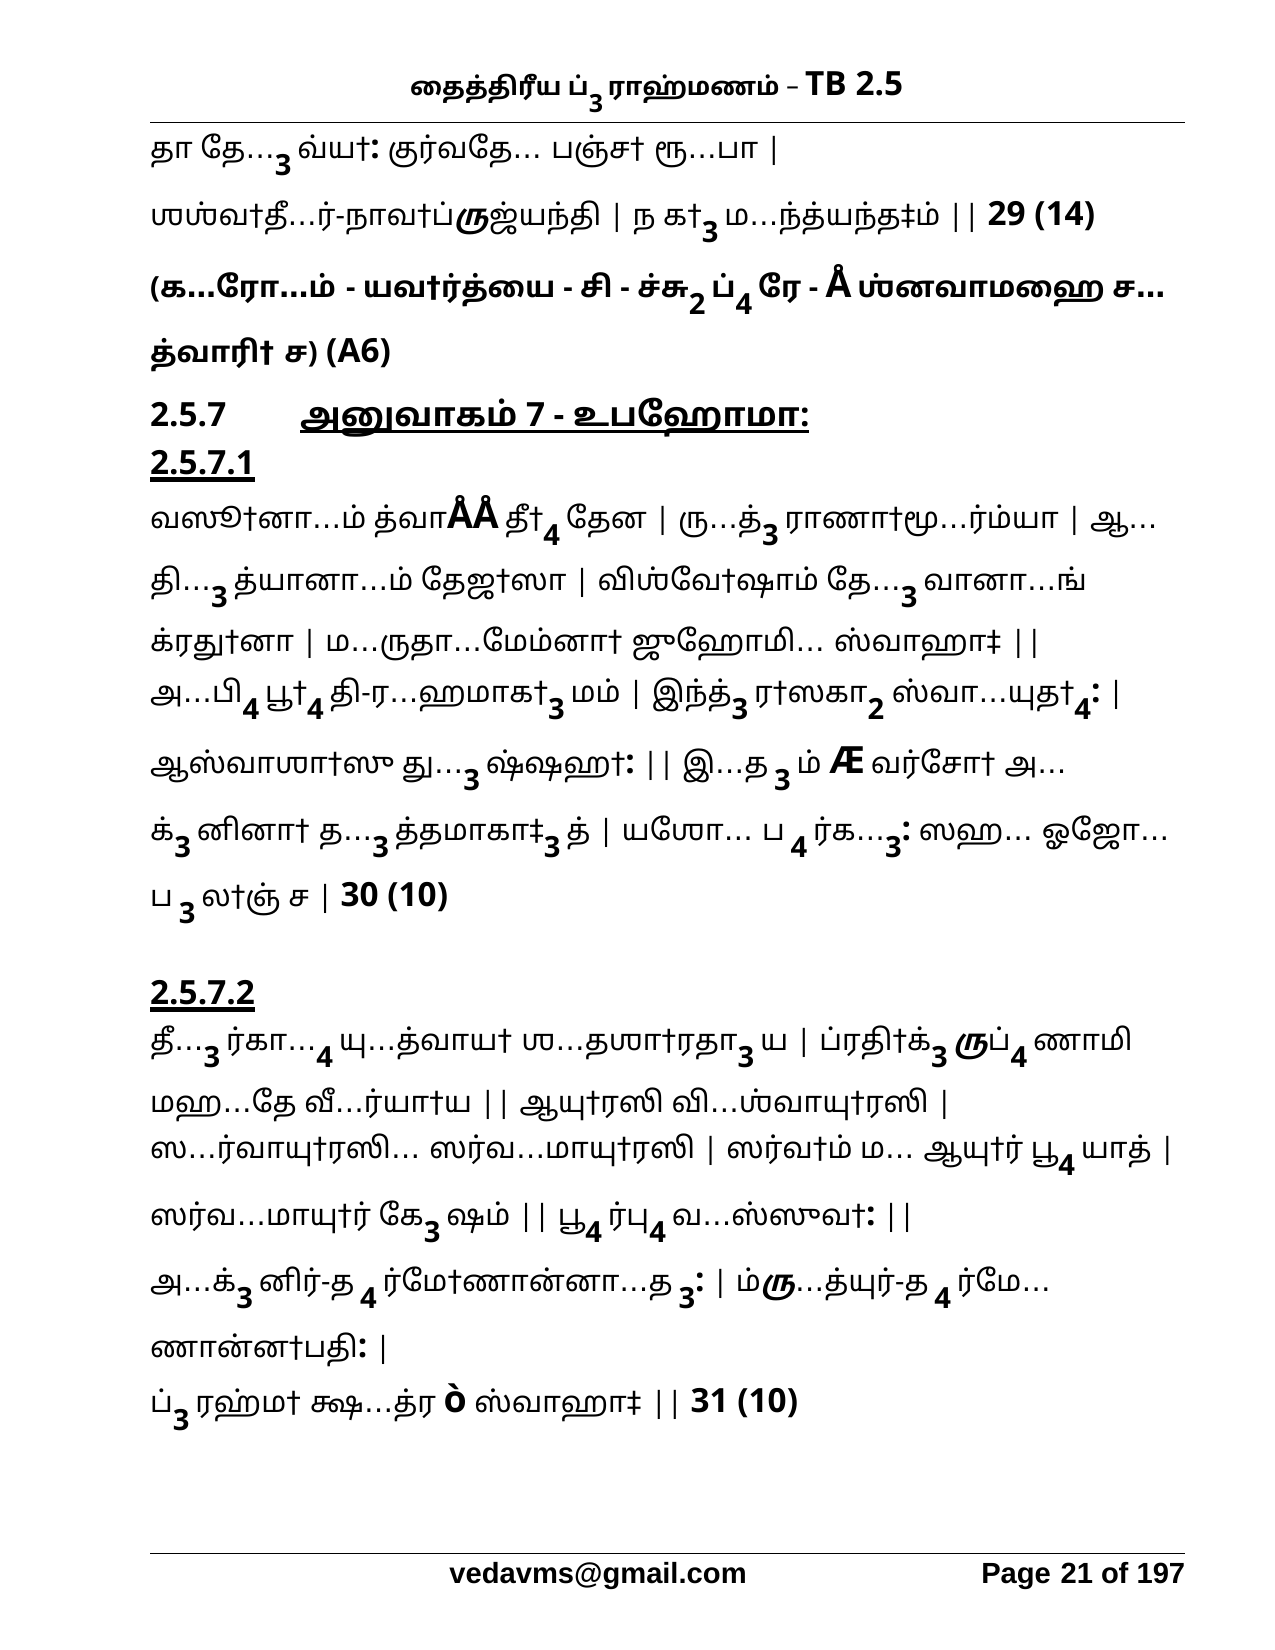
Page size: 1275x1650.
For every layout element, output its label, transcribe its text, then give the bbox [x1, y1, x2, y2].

text தா தே…3வ்ய†: குர்வதே… பஞ்ச† ரூ…பா | ஶஶ்வ†தீ…ர்-நாவ†ப்ருஜ்யந்தி | ந க†3ம…ந்த்யந்த‡ம் || 29 (14) [150, 123, 1185, 251]
text 2.5.7.2 [150, 969, 1185, 1014]
text வஸூ†னா…ம் த்வாÅÅதீ†4தேன | ரு…த்3ராணா†மூ…ர்ம்யா | ஆ…தி…3த்யானா…ம் தேஜ†ஸா | விஶ்வே†ஷாம் தே…3வானா…ங் க்ரது†னா | ம…ருதா…மேம்னா† ஜுஹோமி… ஸ்வாஹா‡ || [150, 488, 1209, 662]
text ப்3ரஹ்ம† க்ஷ…த்ரò ஸ்வாஹா‡ || 31 (10) [150, 1373, 1185, 1438]
text மஹ…தே வீ…ர்யா†ய || ஆயு†ரஸி வி…ஶ்வாயு†ரஸி | [150, 1081, 1185, 1123]
subtitle அனுவாகம் 7 - உபஹோமா: [150, 391, 1185, 438]
text அ…பி4பூ†4தி-ர…ஹமாக†3மம் | இந்த்3ர†ஸகா2 ஸ்வா…யுத†4: | ஆஸ்வாஶா†ஸு து…3ஷ்ஷஹ†: || இ…த3ம் Æவர்சோ† அ…க்3னினா† த…3த்தமாகா‡3த் | யஶோ… ப4ர்க…3: ஸஹ… ஓஜோ… ப3ல†ஞ் ச | 30 (10) [150, 666, 1185, 932]
text 2.5.7.1 [150, 438, 1185, 484]
text (க…ரோ…ம் - யவ†ர்த்யை - சி - ச்சு2ப்4ரே - Åஶ்னவாமஹை ச…த்வாரி† ச) (A6) [150, 257, 1185, 373]
text ஸ…ர்வாயு†ரஸி… ஸர்வ…மாயு†ரஸி | ஸர்வ†ம் ம… ஆயு†ர் பூ4யாத் | ஸர்வ…மாயு†ர் கே3ஷம் || பூ4ர்பு4வ…ஸ்ஸுவ†: || அ…க்3னிர்-த4ர்மே†ணான்னா…த3: | ம்ரு…த்யுர்-த4ர்மே…ணான்ன†பதி: | [150, 1127, 1185, 1368]
text தீ…3ர்கா…4யு…த்வாய† ஶ…தஶா†ரதா3ய | ப்ரதி†க்3ருப்4ணாமி [150, 1019, 1185, 1075]
